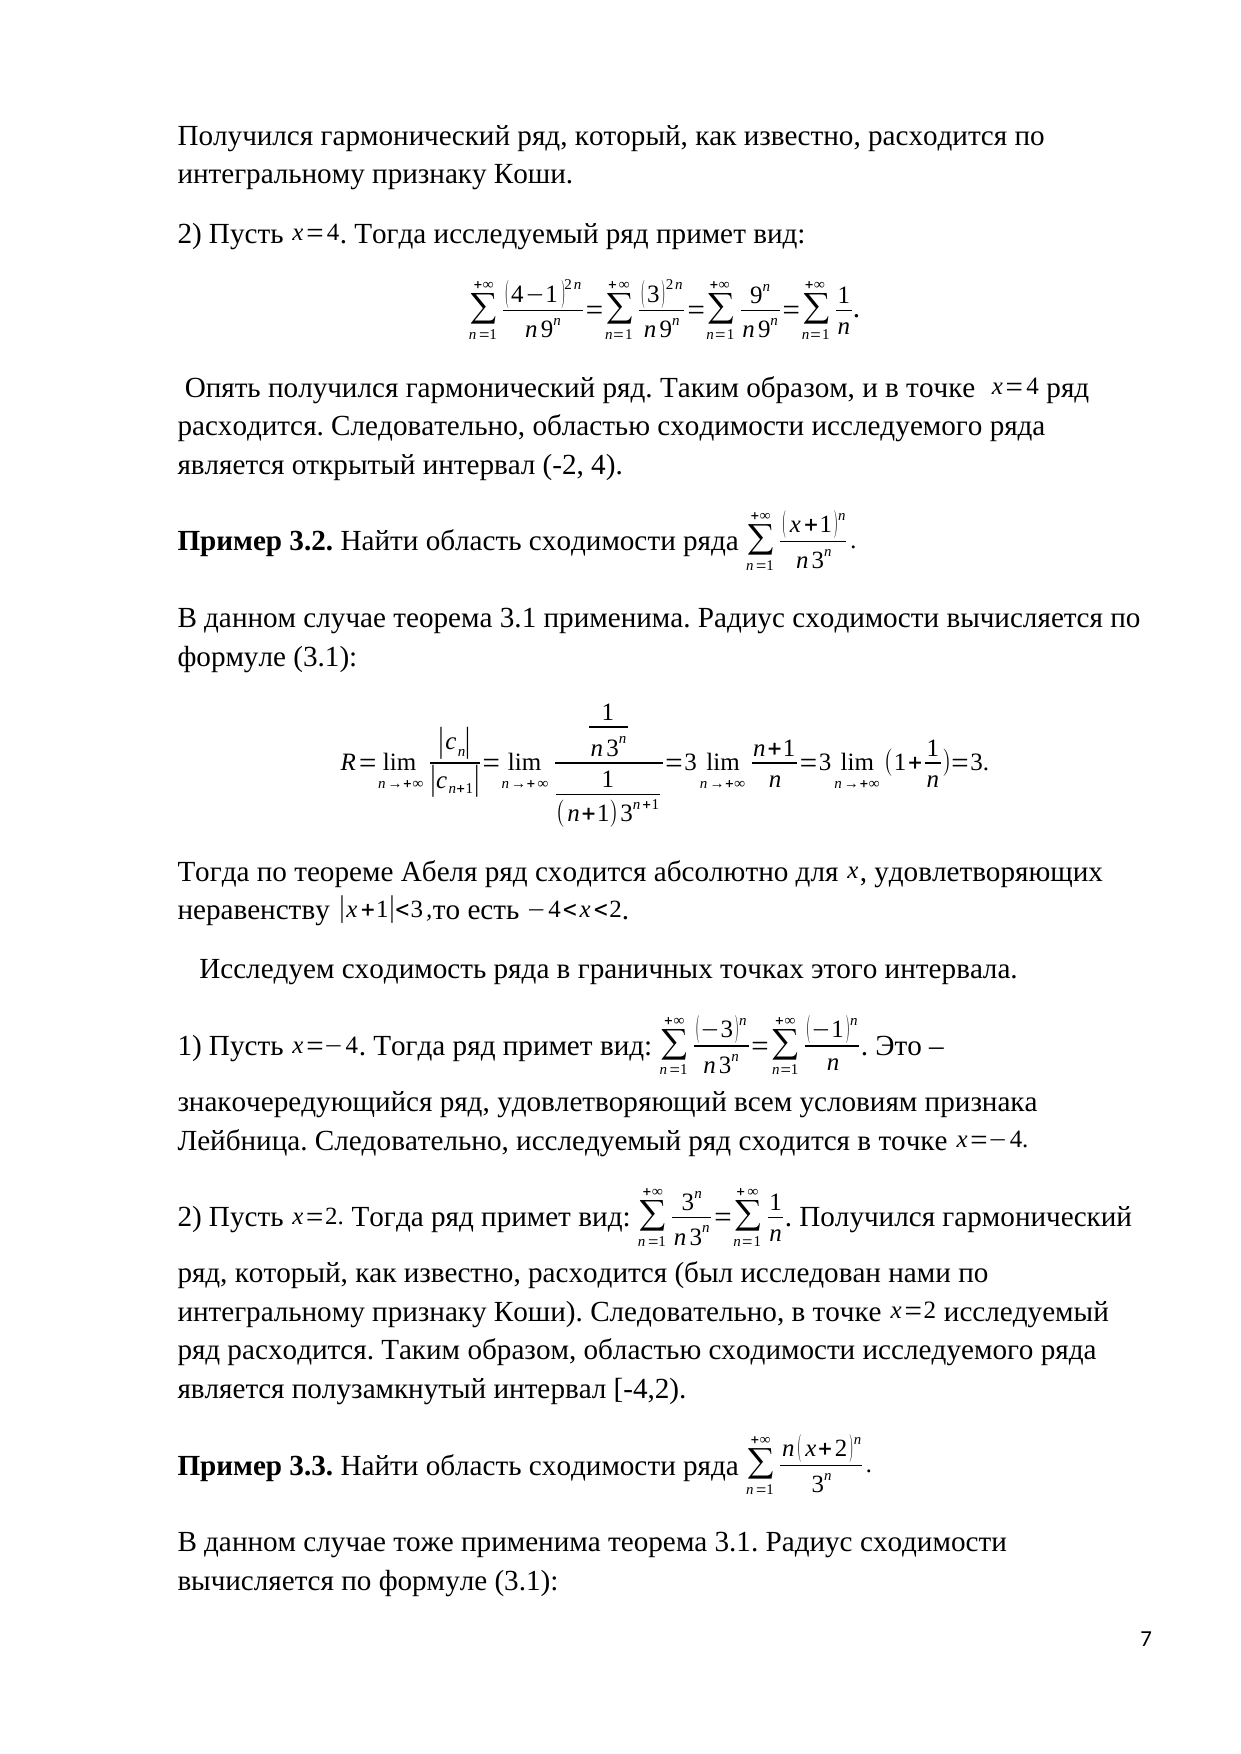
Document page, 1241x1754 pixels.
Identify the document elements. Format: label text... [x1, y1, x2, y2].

text Исследуем сходимость ряда в граничных точках этого интервала. [177, 952, 1152, 985]
text Пример 3.3. Найти область сходимости ряда [177, 1430, 1152, 1499]
text Тогда по теореме Абеля ряд сходится абсолютно для , удовлетворяющих неравенству то есть . [177, 854, 1152, 926]
text Пример 3.2. Найти область сходимости ряда [177, 506, 1152, 574]
text 2) Пусть . Тогда исследуемый ряд примет вид: [177, 216, 1152, 249]
text Опять получился гармонический ряд. Таким образом, и в точке ряд расходится. Следовательно, областью сходимости исследуемого ряда является открытый интервал (-2, 4). [177, 370, 1152, 480]
text В данном случае тоже применима теорема 3.1. Радиус сходимости вычисляется по формуле (3.1): [177, 1524, 1152, 1597]
text . [177, 275, 1152, 344]
text 2) Пусть Тогда ряд примет вид: . Получился гармонический ряд, который, как известно, расходится (был исследован нами по интегральному признаку Коши). Следовательно, в точке исследуемый ряд расходится. Таким образом, областью сходимости исследуемого ряда является полузамкнутый интервал [-4,2). [177, 1182, 1152, 1404]
text Получился гармонический ряд, который, как известно, расходится по интегральному признаку Коши. [177, 118, 1152, 190]
text В данном случае теорема 3.1 применима. Радиус сходимости вычисляется по формуле (3.1): [177, 600, 1152, 672]
text 1) Пусть . Тогда ряд примет вид: . Это – знакочередующийся ряд, удовлетворяющий всем условиям признака Лейбница. Следовательно, исследуемый ряд сходится в точке [177, 1011, 1152, 1157]
